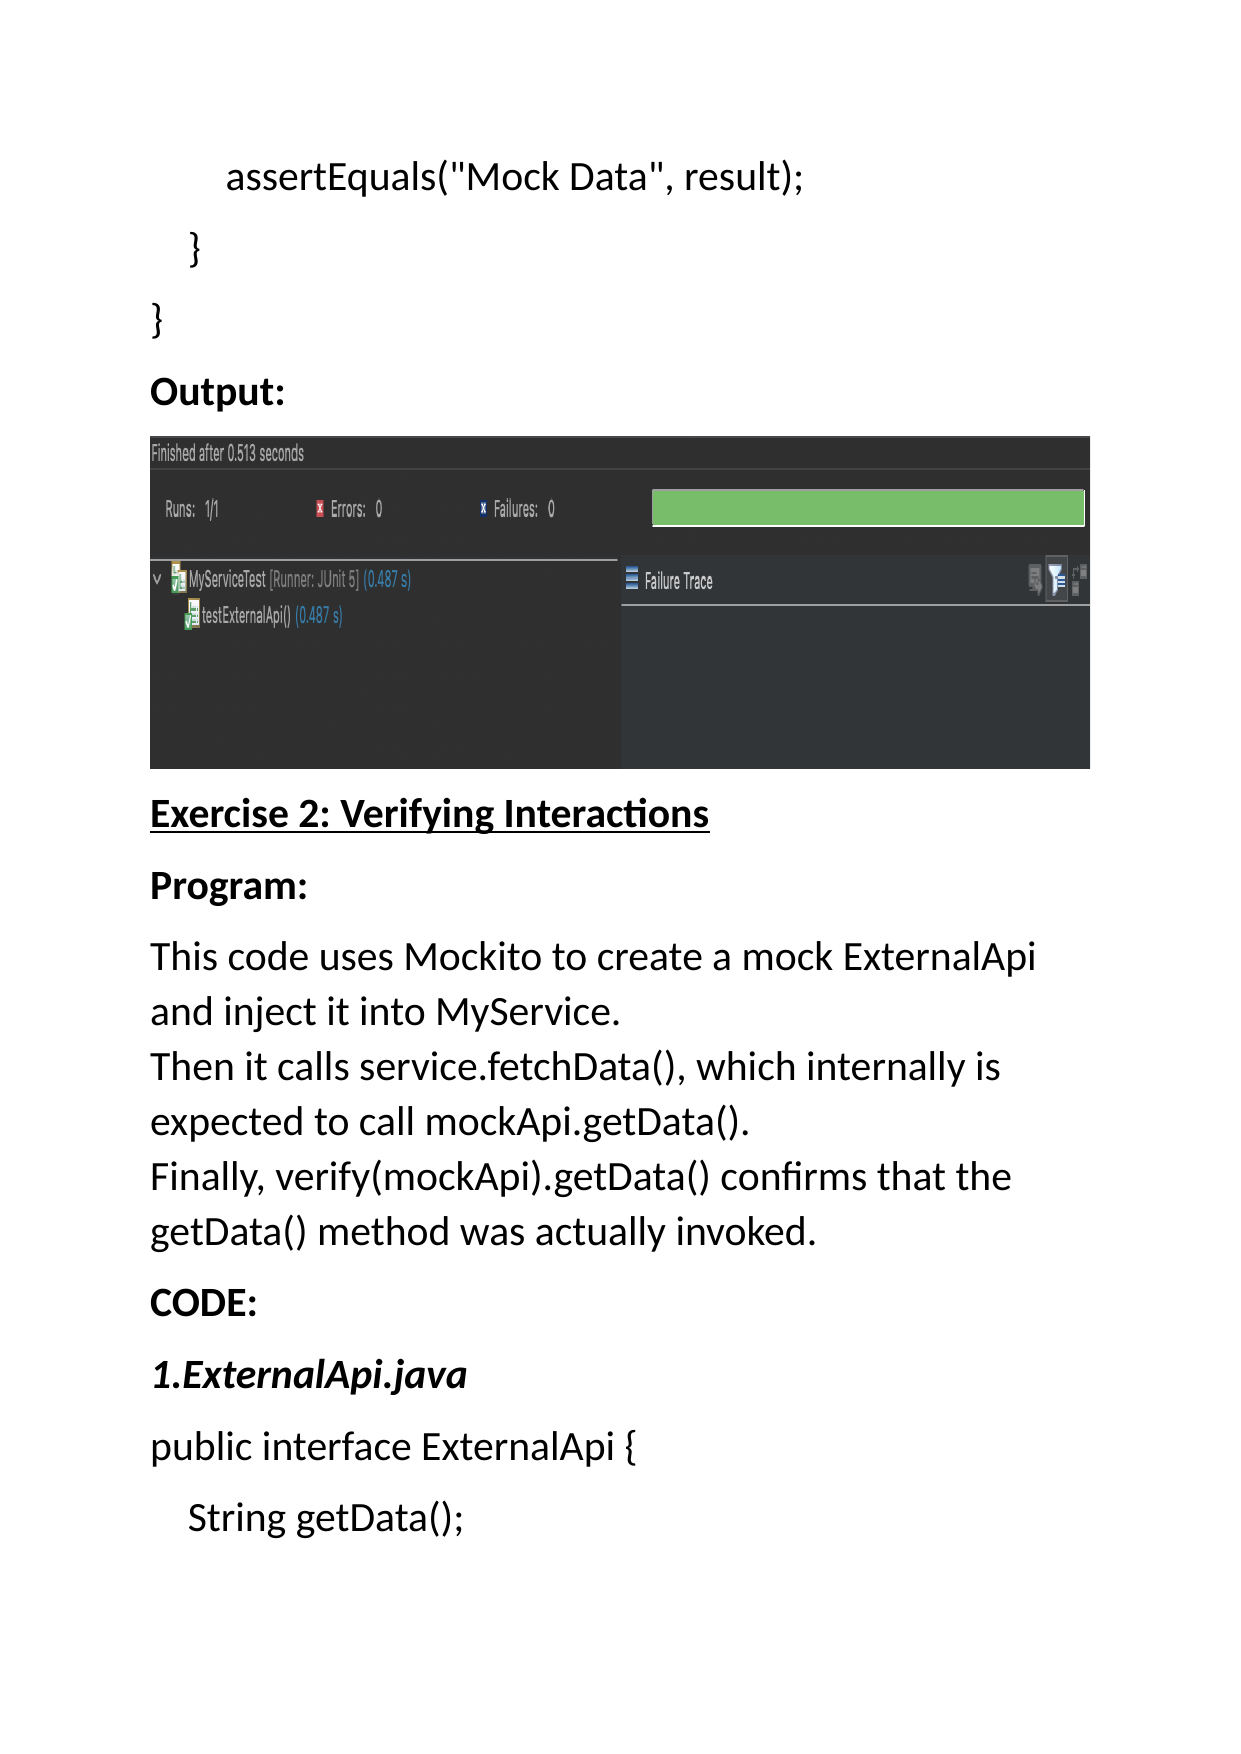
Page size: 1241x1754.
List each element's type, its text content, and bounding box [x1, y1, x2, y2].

text CODE: [150, 1276, 1090, 1327]
text This code uses Mockito to create a mock ExternalApi and inject it into MyService. Then it calls service.fetchData(), which internally is expected to call mockApi.getData(). Finally, verify(mockApi).getData() confirms that the getData() method was actually invoked. [150, 930, 1090, 1256]
picture [150, 436, 1091, 769]
text 1.ExternalApi.java [150, 1348, 1090, 1399]
text assertEquals("Mock Data", result); [150, 150, 1090, 201]
text Program: [150, 859, 1090, 910]
text } [150, 222, 1090, 272]
text String getData(); [150, 1491, 1090, 1542]
text public interface ExternalApi { [150, 1419, 1090, 1470]
text } [150, 293, 1090, 344]
text Exercise 2: Verifying Interactions [150, 787, 1090, 838]
text Output: [150, 365, 1090, 416]
